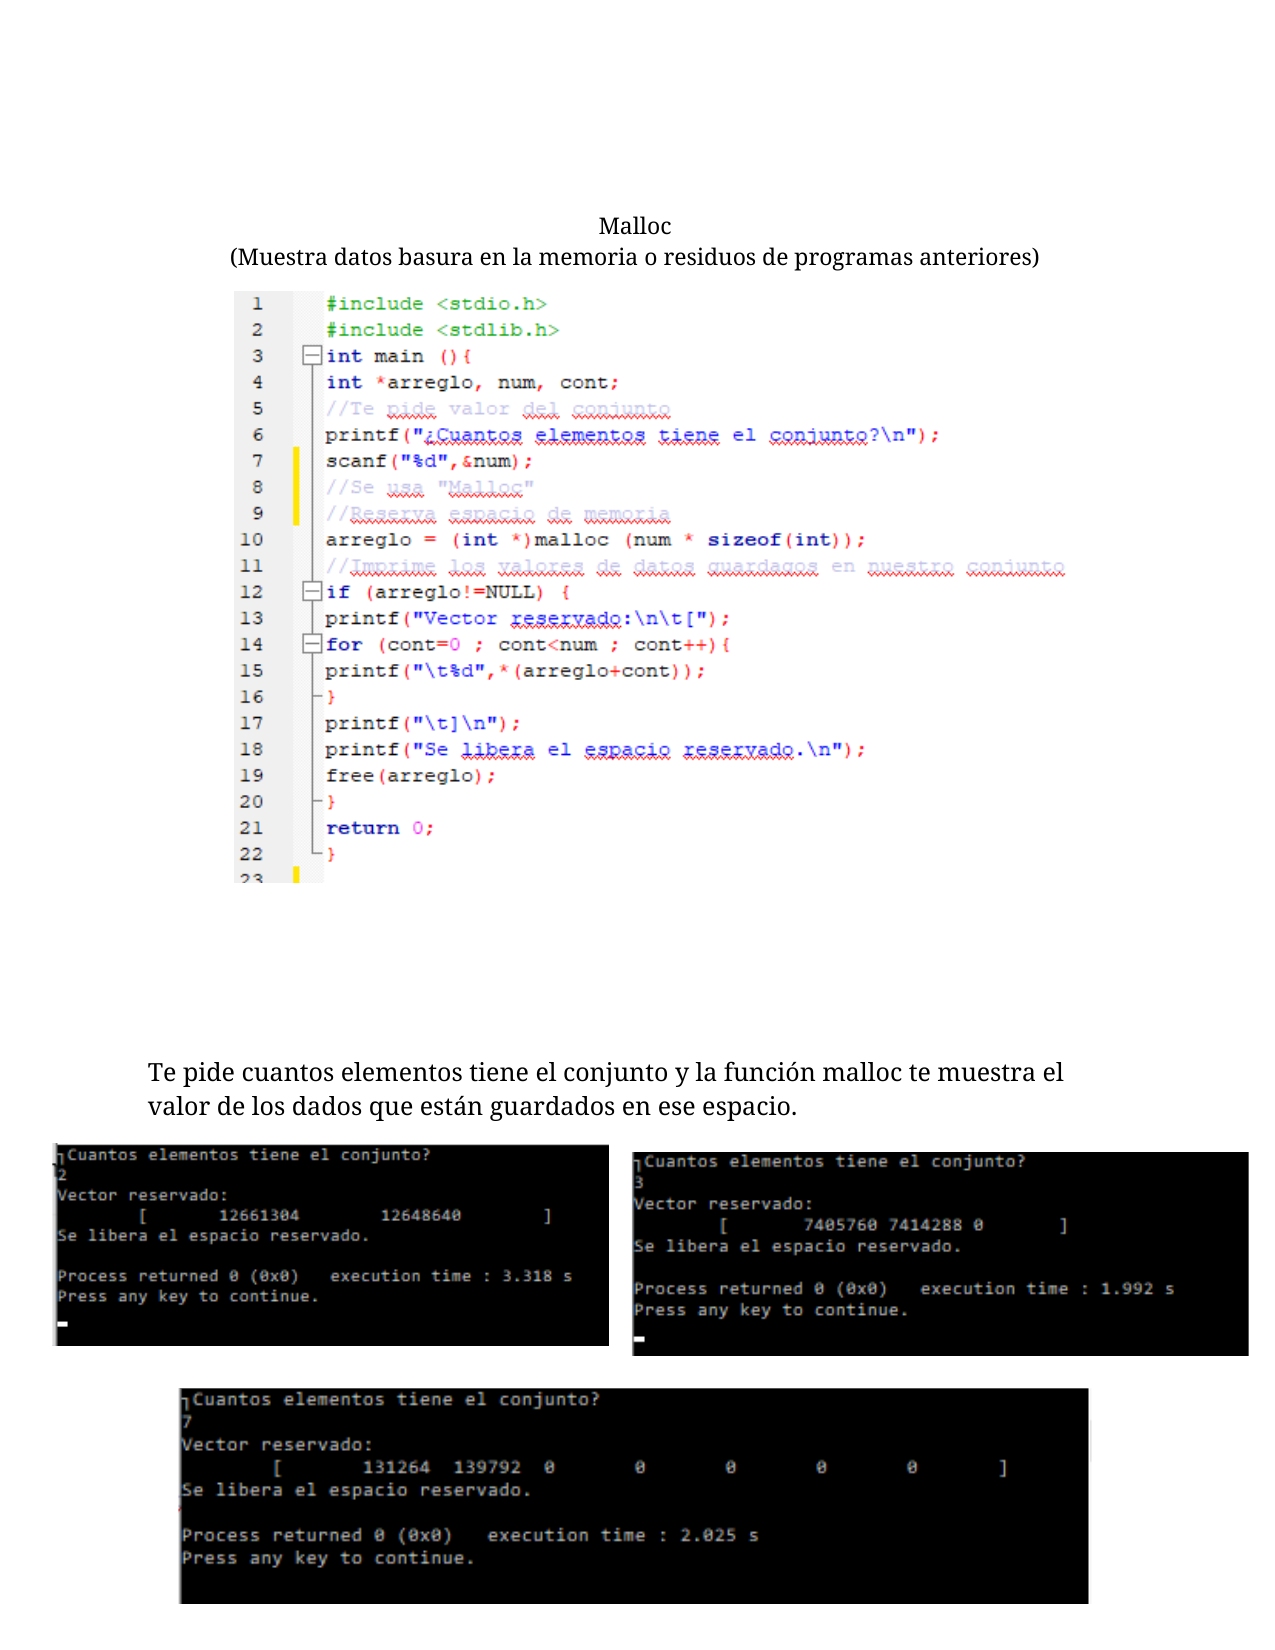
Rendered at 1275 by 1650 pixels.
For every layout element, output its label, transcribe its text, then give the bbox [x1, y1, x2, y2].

picture [631, 1152, 1249, 1356]
text Te pide cuantos elementos tiene el conjunto y la función malloc te muestra el valor de los dados que están guardados en ese espacio. [148, 1054, 1122, 1123]
picture [178, 1388, 1092, 1604]
text (Muestra datos basura en la memoria o residuos de programas anteriores) [148, 241, 1122, 273]
text Malloc [148, 210, 1122, 241]
picture [52, 1143, 609, 1346]
picture [234, 291, 1092, 883]
